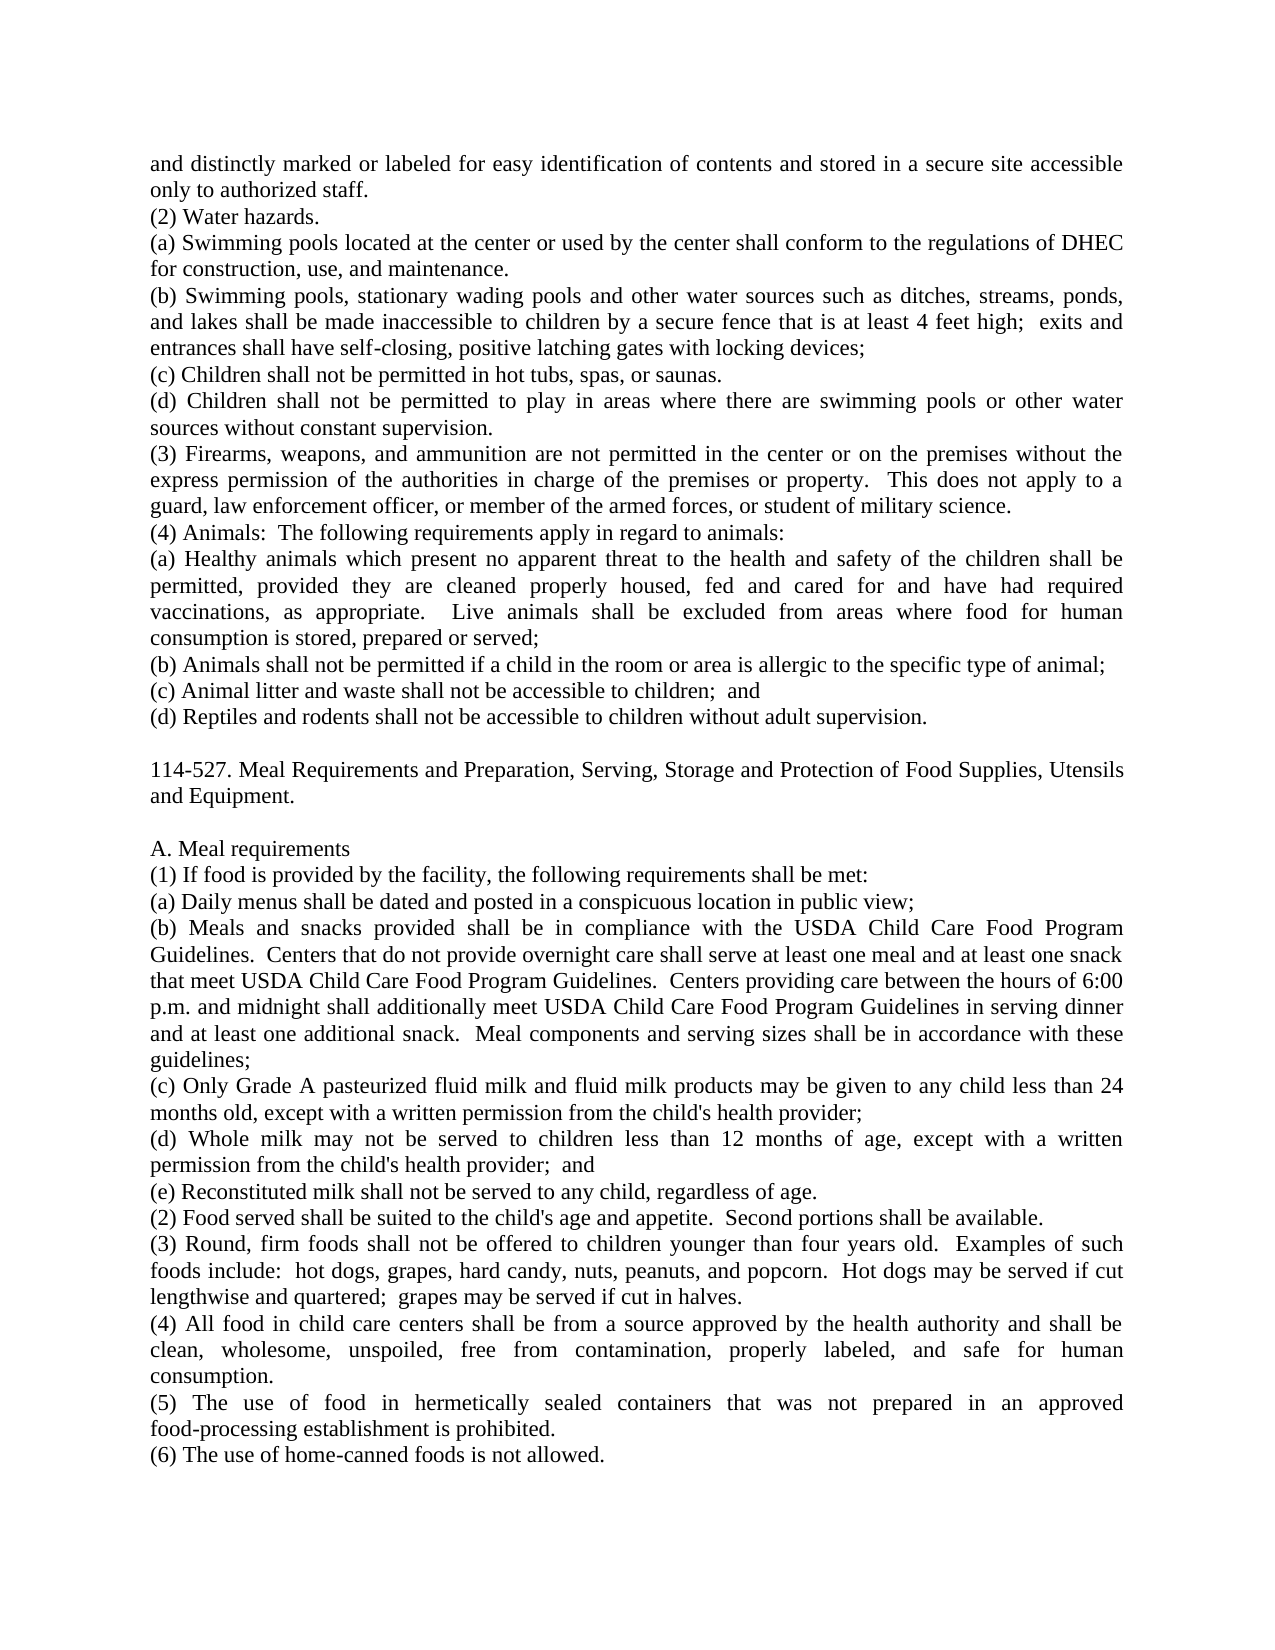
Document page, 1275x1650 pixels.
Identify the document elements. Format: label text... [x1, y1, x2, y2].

text (a) Healthy animals which present no apparent threat to the health and safety of the children shall be permitted, provided they are cleaned properly housed, fed and cared for and have had required vaccinations, as appropriate. Live animals shall be excluded from areas where food for human consumption is stored, prepared or served; [150, 545, 1125, 651]
text 114-527. Meal Requirements and Preparation, Serving, Storage and Protection of Food Supplies, Utensils and Equipment. [150, 756, 1125, 809]
text (c) Animal litter and waste shall not be accessible to children; and [150, 677, 1125, 703]
text A. Meal requirements [150, 835, 1125, 862]
text (3) Round, firm foods shall not be offered to children younger than four years old. Examples of such foods include: hot dogs, grapes, hard candy, nuts, peanuts, and popcorn. Hot dogs may be served if cut lengthwise and quartered; grapes may be served if cut in halves. [150, 1231, 1125, 1309]
text (c) Children shall not be permitted in hot tubs, spas, or saunas. [150, 361, 1125, 387]
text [150, 150, 1125, 203]
text (b) Meals and snacks provided shall be in compliance with the USDA Child Care Food Program Guidelines. Centers that do not provide overnight care shall serve at least one meal and at least one snack that meet USDA Child Care Food Program Guidelines. Centers providing care between the hours of 6:00 p.m. and midnight shall additionally meet USDA Child Care Food Program Guidelines in serving dinner and at least one additional snack. Meal components and serving sizes shall be in accordance with these guidelines; [150, 914, 1125, 1072]
text (c) Only Grade A pasteurized fluid milk and fluid milk products may be given to any child less than 24 months old, except with a written permission from the child's health provider; [150, 1072, 1125, 1125]
text (4) All food in child care centers shall be from a source approved by the health authority and shall be clean, wholesome, unspoiled, free from contamination, properly labeled, and safe for human consumption. [150, 1309, 1125, 1389]
text (4) Animals: The following requirements apply in regard to animals: [150, 519, 1125, 545]
text (a) Daily menus shall be dated and posted in a conspicuous location in public view; [150, 888, 1125, 914]
text (e) Reconstituted milk shall not be served to any child, regardless of age. [150, 1178, 1125, 1204]
text (d) Children shall not be permitted to play in areas where there are swimming pools or other water sources without constant supervision. [150, 387, 1125, 440]
text (2) Water hazards. [150, 203, 1125, 229]
text (5) The use of food in hermetically sealed containers that was not prepared in an approved food-processing establishment is prohibited. [150, 1389, 1125, 1441]
text (b) Animals shall not be permitted if a child in the room or area is allergic to the specific type of animal; [150, 651, 1125, 677]
text (d) Whole milk may not be served to children less than 12 months of age, except with a written permission from the child's health provider; and [150, 1125, 1125, 1178]
text (1) If food is provided by the facility, the following requirements shall be met: [150, 862, 1125, 888]
text (a) Swimming pools located at the center or used by the center shall conform to the regulations of DHEC for construction, use, and maintenance. [150, 229, 1125, 282]
text (d) Reptiles and rodents shall not be accessible to children without adult supervision. [150, 703, 1125, 730]
text (6) The use of home-canned foods is not allowed. [150, 1441, 1125, 1468]
text (b) Swimming pools, stationary wading pools and other water sources such as ditches, streams, ponds, and lakes shall be made inaccessible to children by a secure fence that is at least 4 feet high; exits and entrances shall have self-closing, positive latching gates with locking devices; [150, 282, 1125, 361]
text (2) Food served shall be suited to the child's age and appetite. Second portions shall be available. [150, 1204, 1125, 1231]
text (3) Firearms, weapons, and ammunition are not permitted in the center or on the premises without the express permission of the authorities in charge of the premises or property. This does not apply to a guard, law enforcement officer, or member of the armed forces, or student of military science. [150, 440, 1125, 519]
